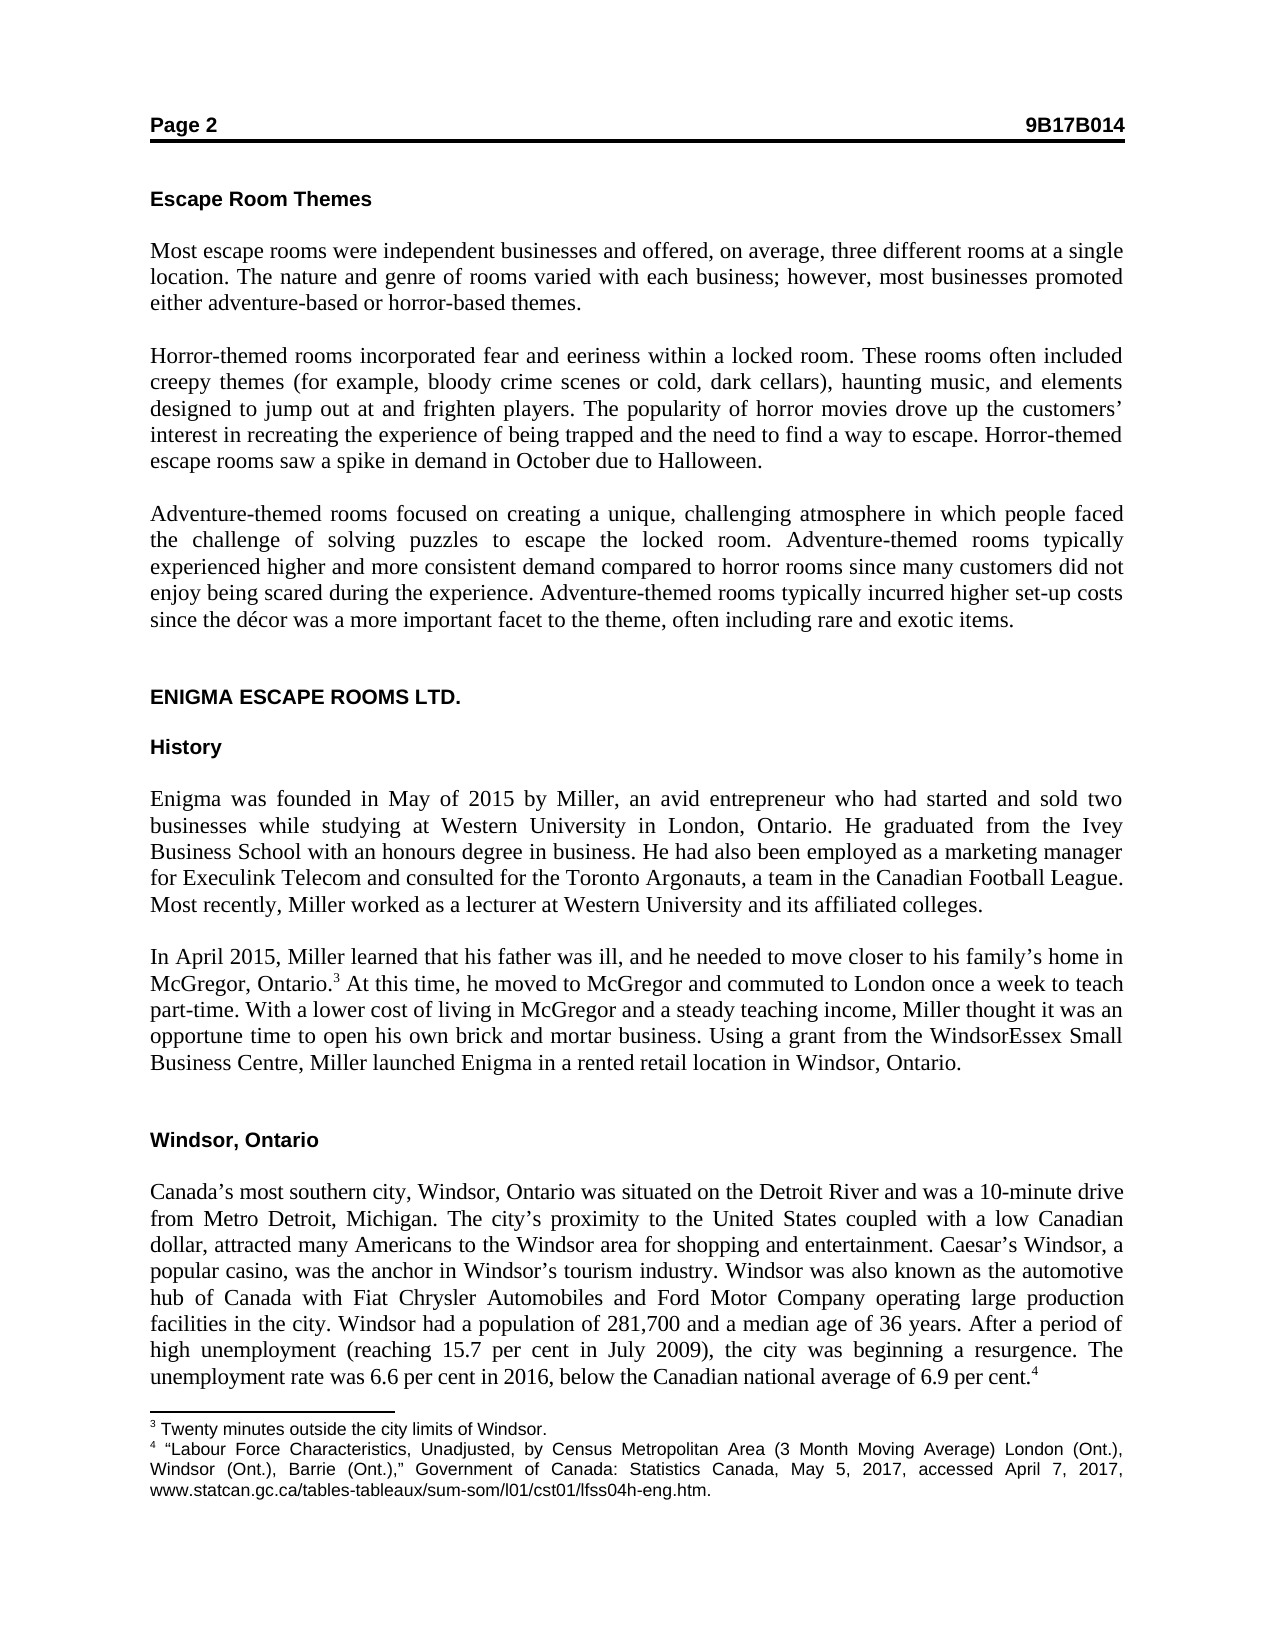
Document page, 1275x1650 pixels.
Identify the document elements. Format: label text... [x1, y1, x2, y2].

text History [150, 735, 1125, 759]
text Windsor, Ontario [150, 1128, 1125, 1152]
text Adventure-themed rooms focused on creating a unique, challenging atmosphere in which people faced the challenge of solving puzzles to escape the locked room. Adventure-themed rooms typically experienced higher and more consistent demand compared to horror rooms since many customers did not enjoy being scared during the experience. Adventure-themed rooms typically incurred higher set-up costs since the décor was a more important facet to the theme, often including rare and exotic items. [150, 500, 1125, 632]
text Enigma Escape Rooms Ltd. [150, 685, 1125, 709]
text Horror-themed rooms incorporated fear and eeriness within a locked room. These rooms often included creepy themes (for example, bloody crime scenes or cold, dark cellars), haunting music, and elements designed to jump out at and frighten players. The popularity of horror movies drove up the customers’ interest in recreating the experience of being trapped and the need to find a way to escape. Horror-themed escape rooms saw a spike in demand in October due to Halloween. [150, 342, 1125, 474]
text In April 2015, Miller learned that his father was ill, and he needed to move closer to his family’s home in McGregor, Ontario. At this time, he moved to McGregor and commuted to London once a week to teach part-time. With a lower cost of living in McGregor and a steady teaching income, Miller thought it was an opportune time to open his own brick and mortar business. Using a grant from the WindsorEssex Small Business Centre, Miller launched Enigma in a rented retail location in Windsor, Ontario. [150, 943, 1125, 1075]
text Most escape rooms were independent businesses and offered, on average, three different rooms at a single location. The nature and genre of rooms varied with each business; however, most businesses promoted either adventure-based or horror-based themes. [150, 237, 1125, 316]
text Canada’s most southern city, Windsor, Ontario was situated on the Detroit River and was a 10-minute drive from Metro Detroit, Michigan. The city’s proximity to the United States coupled with a low Canadian dollar, attracted many Americans to the Windsor area for shopping and entertainment. Caesar’s Windsor, a popular casino, was the anchor in Windsor’s tourism industry. Windsor was also known as the automotive hub of Canada with Fiat Chrysler Automobiles and Ford Motor Company operating large production facilities in the city. Windsor had a population of 281,700 and a median age of 36 years. After a period of high unemployment (reaching 15.7 per cent in July 2009), the city was beginning a resurgence. The unemployment rate was 6.6 per cent in 2016, below the Canadian national average of 6.9 per cent. [150, 1178, 1125, 1389]
text Escape Room Themes [150, 186, 1125, 210]
text Enigma was founded in May of 2015 by Miller, an avid entrepreneur who had started and sold two businesses while studying at Western University in London, Ontario. He graduated from the Ivey Business School with an honours degree in business. He had also been employed as a marketing manager for Execulink Telecom and consulted for the Toronto Argonauts, a team in the Canadian Football League. Most recently, Miller worked as a lecturer at Western University and its affiliated colleges. [150, 785, 1125, 917]
